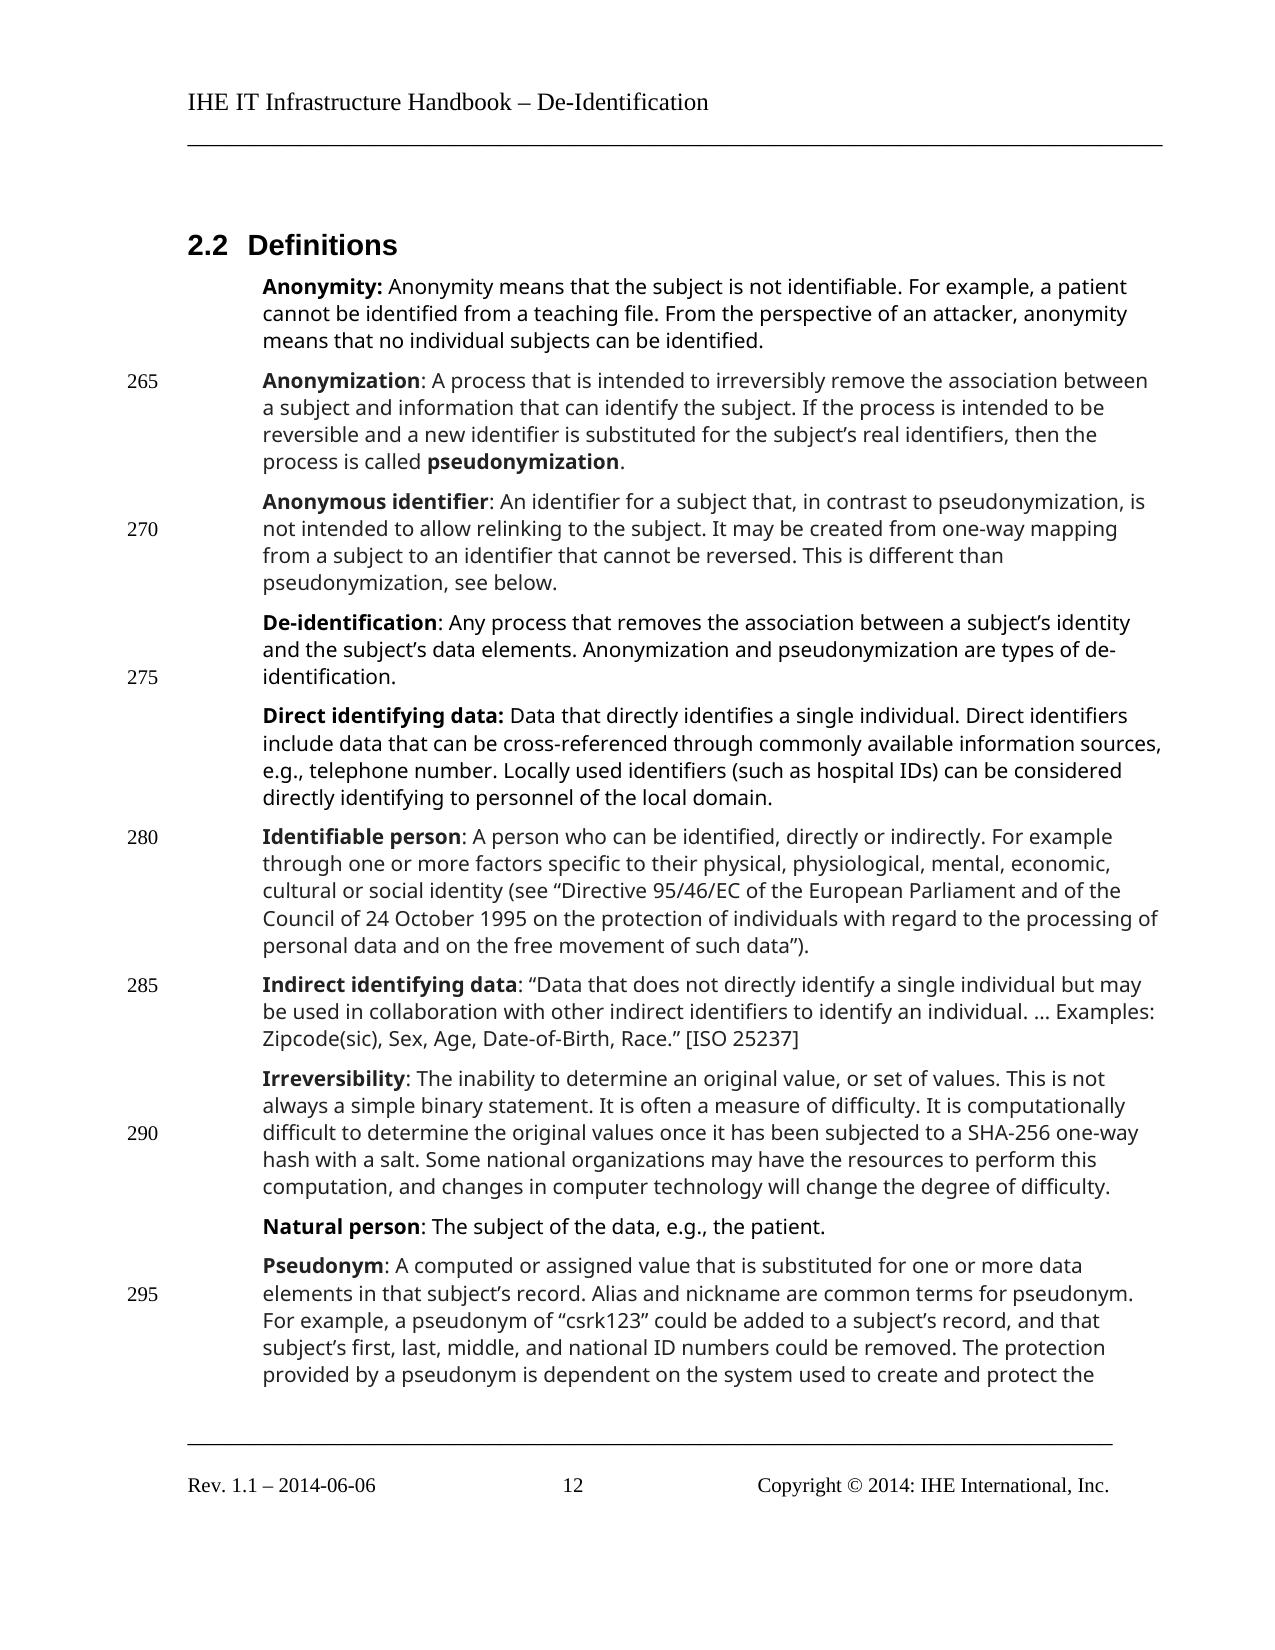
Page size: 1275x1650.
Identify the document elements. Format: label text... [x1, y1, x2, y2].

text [262, 1252, 1162, 1388]
text Identifiable person: A person who can be identified, directly or indirectly. For example through one or more factors specific to their physical, physiological, mental, economic, cultural or social identity (see “Directive 95/46/EC of the European Parliament and of the Council of 24 October 1995 on the protection of individuals with regard to the processing of personal data and on the free movement of such data”). [262, 823, 1162, 958]
text Anonymous identifier: An identifier for a subject that, in contrast to pseudonymization, is not intended to allow relinking to the subject. It may be created from one-way mapping from a subject to an identifier that cannot be reversed. This is different than pseudonymization, see below. [262, 488, 1162, 596]
text Direct identifying data: Data that directly identifies a single individual. Direct identifiers include data that can be cross-referenced through commonly available information sources, e.g., telephone number. Locally used identifiers (such as hospital IDs) can be considered directly identifying to personnel of the local domain. [262, 702, 1162, 811]
subtitle Definitions [187, 228, 1162, 262]
text Indirect identifying data: “Data that does not directly identify a single individual but may be used in collaboration with other indirect identifiers to identify an individual. … Examples: Zipcode(sic), Sex, Age, Date-of-Birth, Race.” [ISO 25237] [262, 971, 1162, 1052]
text Natural person: The subject of the data, e.g., the patient. [262, 1213, 1162, 1240]
text Anonymization: A process that is intended to irreversibly remove the association between a subject and information that can identify the subject. If the process is intended to be reversible and a new identifier is substituted for the subject’s real identifiers, then the process is called pseudonymization. [262, 367, 1162, 475]
text De-identification: Any process that removes the association between a subject’s identity and the subject’s data elements. Anonymization and pseudonymization are types of de-identification. [262, 608, 1162, 690]
text Anonymity: Anonymity means that the subject is not identifiable. For example, a patient cannot be identified from a teaching file. From the perspective of an attacker, anonymity means that no individual subjects can be identified. [262, 273, 1162, 354]
text Irreversibility: The inability to determine an original value, or set of values. This is not always a simple binary statement. It is often a measure of difficulty. It is computationally difficult to determine the original values once it has been subjected to a SHA-256 one-way hash with a salt. Some national organizations may have the resources to perform this computation, and changes in computer technology will change the degree of difficulty. [262, 1065, 1162, 1200]
